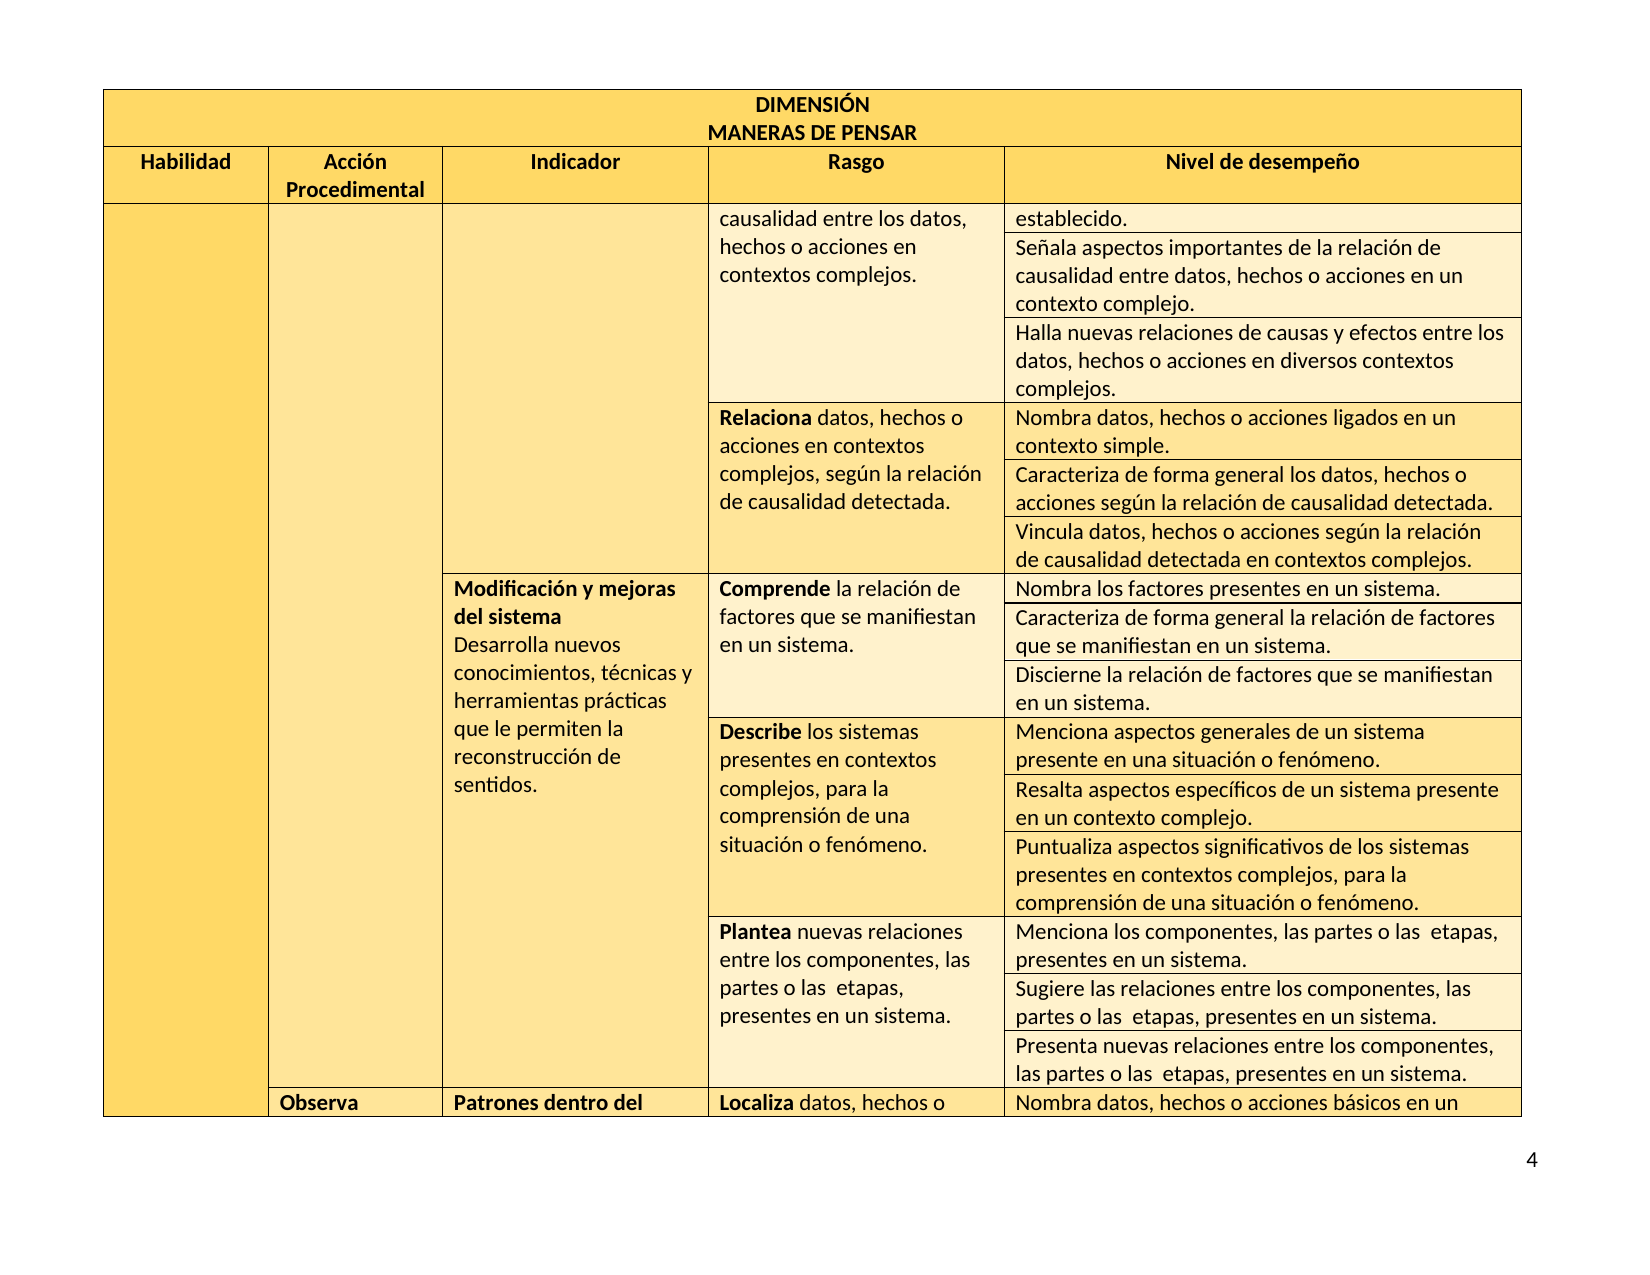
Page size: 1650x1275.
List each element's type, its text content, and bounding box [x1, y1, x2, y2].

table_cell Menciona los componentes, las partes o las etapas, presentes en un sistema. [1005, 917, 1521, 973]
table_cell Puntualiza aspectos significativos de los sistemas presentes en contextos complejos, para la comprensión de una situación o fenómeno. [1005, 832, 1521, 916]
table_cell Menciona aspectos generales de un sistema presente en una situación o fenómeno. [1005, 718, 1521, 774]
table_cell Plantea nuevas relaciones entre los componentes, las partes o las etapas, presentes en un sistema. [709, 917, 1004, 1087]
table_cell Acción Procedimental [269, 147, 442, 203]
table_cell Nombra datos, hechos o acciones ligados en un contexto simple. [1005, 403, 1521, 459]
table_cell Discierne la relación de factores que se manifiestan en un sistema. [1005, 661, 1521, 717]
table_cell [443, 1088, 708, 1116]
table_cell Halla nuevas relaciones de causas y efectos entre los datos, hechos o acciones en diversos contextos complejos. [1005, 318, 1521, 402]
table_cell Nivel de desempeño [1005, 147, 1521, 203]
table_cell Caracteriza de forma general los datos, hechos o acciones según la relación de causalidad detectada. [1005, 460, 1521, 516]
table_cell Caracteriza de forma general la relación de factores que se manifiestan en un sistema. [1005, 604, 1521, 659]
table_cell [709, 204, 1004, 402]
table_cell Indicador [443, 147, 708, 203]
table_cell Relaciona datos, hechos o acciones en contextos complejos, según la relación de causalidad detectada. [709, 403, 1004, 573]
table_cell Resalta aspectos específicos de un sistema presente en un contexto complejo. [1005, 775, 1521, 831]
table_cell Modificación y mejoras del sistema Desarrolla nuevos conocimientos, técnicas y herramientas prácticas que le permiten la reconstrucción de sentidos. [443, 574, 708, 1087]
table_cell Presenta nuevas relaciones entre los componentes, las partes o las etapas, presentes en un sistema. [1005, 1031, 1521, 1087]
table_cell Nombra los factores presentes en un sistema. [1005, 574, 1521, 602]
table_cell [709, 1088, 1004, 1116]
table_header DIMENSIÓN MANERAS DE PENSAR [104, 90, 1521, 146]
table_cell Rasgo [709, 147, 1004, 203]
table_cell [1005, 204, 1521, 232]
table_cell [1005, 1088, 1521, 1116]
table_cell Observa [269, 1088, 442, 1116]
table_cell Vincula datos, hechos o acciones según la relación de causalidad detectada en contextos complejos. [1005, 517, 1521, 573]
table_cell Sugiere las relaciones entre los componentes, las partes o las etapas, presentes en un sistema. [1005, 974, 1521, 1030]
table_cell Habilidad [104, 147, 268, 203]
table_cell Describe los sistemas presentes en contextos complejos, para la comprensión de una situación o fenómeno. [709, 718, 1004, 916]
table_cell Señala aspectos importantes de la relación de causalidad entre datos, hechos o acciones en un contexto complejo. [1005, 233, 1521, 317]
table_cell Comprende la relación de factores que se manifiestan en un sistema. [709, 574, 1004, 717]
